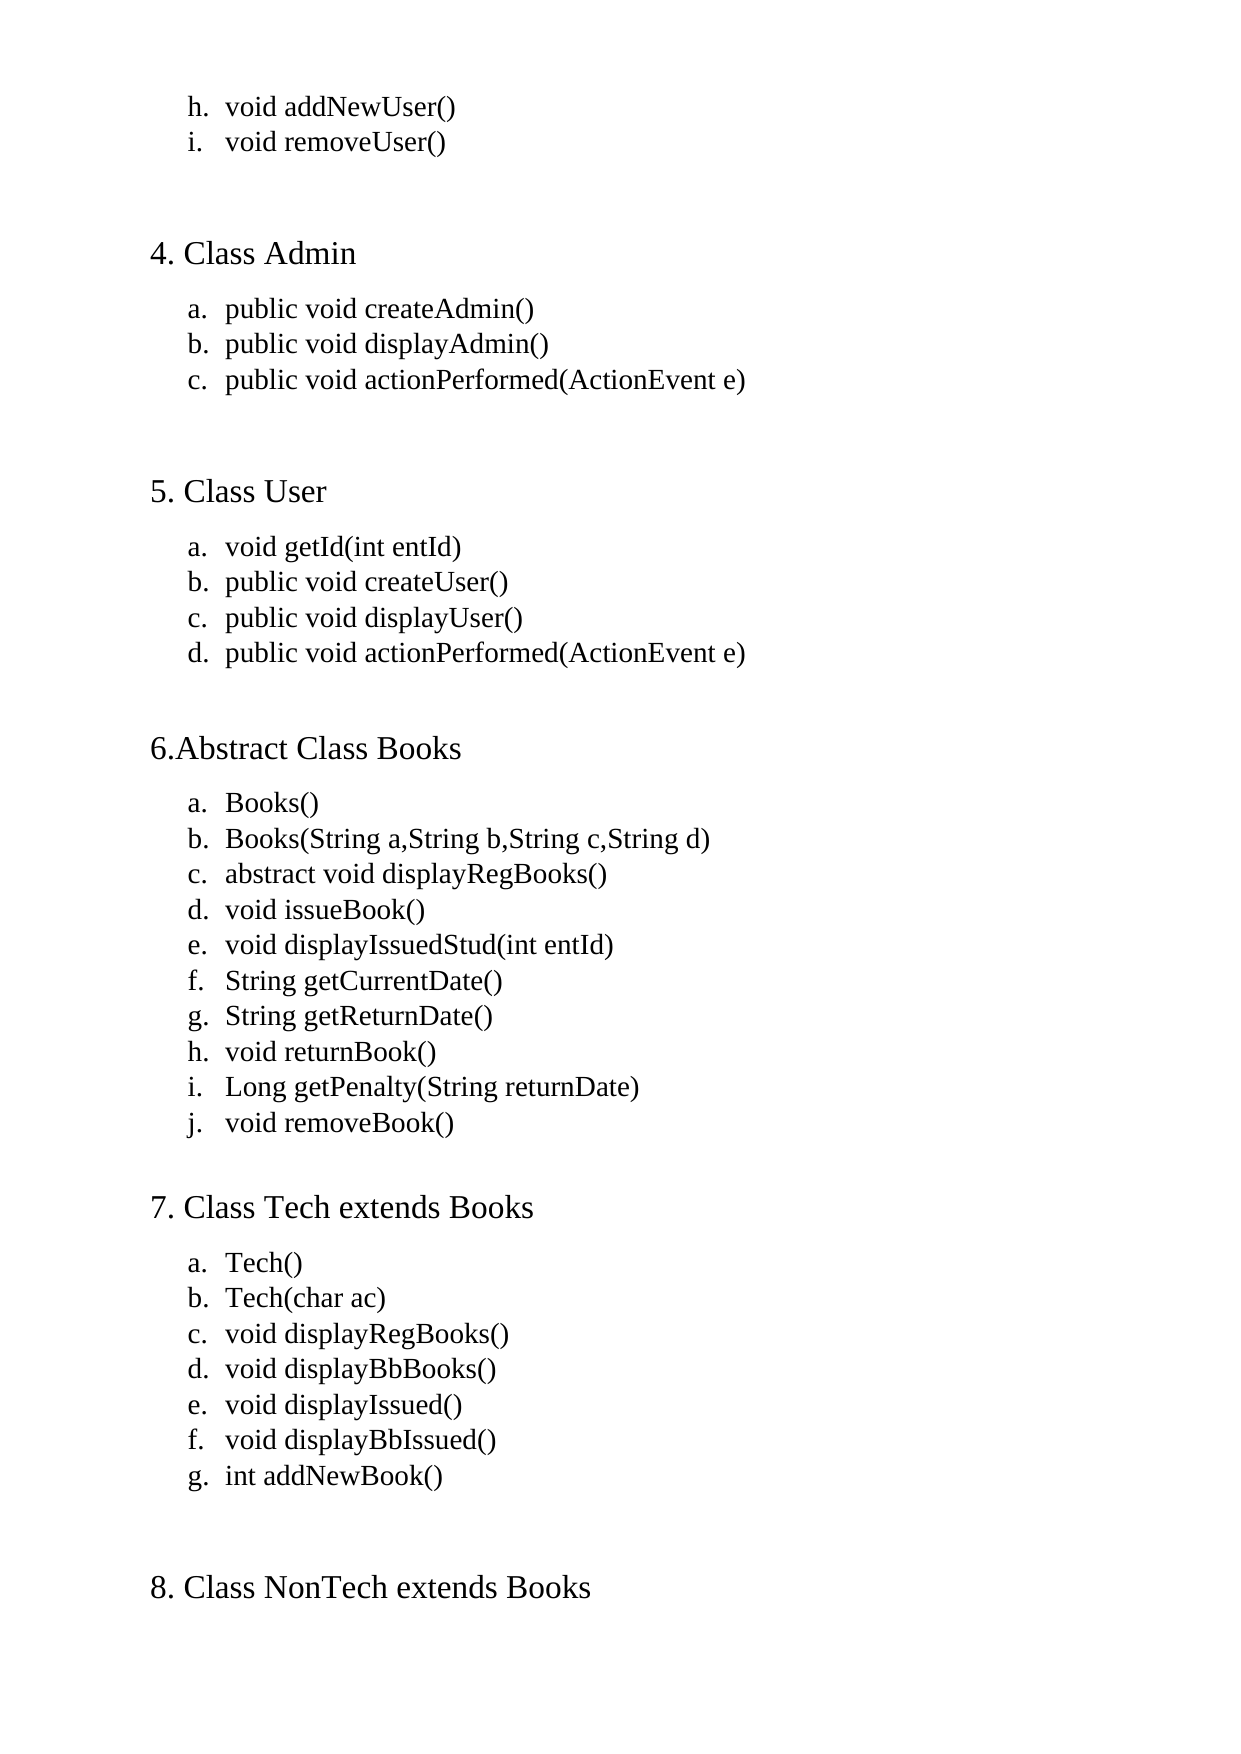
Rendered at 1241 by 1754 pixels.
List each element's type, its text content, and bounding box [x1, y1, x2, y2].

list String getReturnDate() [187, 998, 1090, 1032]
list void removeBook() [187, 1105, 1090, 1139]
list public void displayAdmin() [187, 326, 1090, 360]
list void displayBbIssued() [187, 1422, 1090, 1456]
list void getId(int entId) [187, 529, 1090, 562]
text 6.Abstract Class Books [150, 728, 1090, 766]
list void addNewUser() [187, 89, 1090, 122]
text 8. Class NonTech extends Books [150, 1567, 1090, 1606]
list public void createAdmin() [187, 291, 1090, 324]
list public void displayUser() [187, 600, 1090, 633]
list void removeUser() [187, 124, 1090, 158]
list int addNewBook() [187, 1458, 1090, 1492]
text 4. Class Admin [150, 234, 1090, 272]
text 7. Class Tech extends Books [150, 1188, 1090, 1226]
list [187, 362, 1090, 396]
list Long getPenalty(String returnDate) [187, 1069, 1090, 1103]
list public void createUser() [187, 564, 1090, 598]
list public void actionPerformed(ActionEvent e) [187, 635, 1090, 669]
list Tech() [187, 1245, 1090, 1278]
list Books() [187, 785, 1090, 819]
list Books(String a,String b,String c,String d) [187, 821, 1090, 854]
list void displayBbBooks() [187, 1351, 1090, 1385]
list void displayIssued() [187, 1387, 1090, 1421]
list void displayIssuedStud(int entId) [187, 927, 1090, 961]
text 5. Class User [150, 471, 1090, 510]
list String getCurrentDate() [187, 963, 1090, 997]
list Tech(char ac) [187, 1280, 1090, 1314]
list void displayRegBooks() [187, 1316, 1090, 1349]
list void returnBook() [187, 1034, 1090, 1068]
list void issueBook() [187, 892, 1090, 926]
list abstract void displayRegBooks() [187, 856, 1090, 890]
